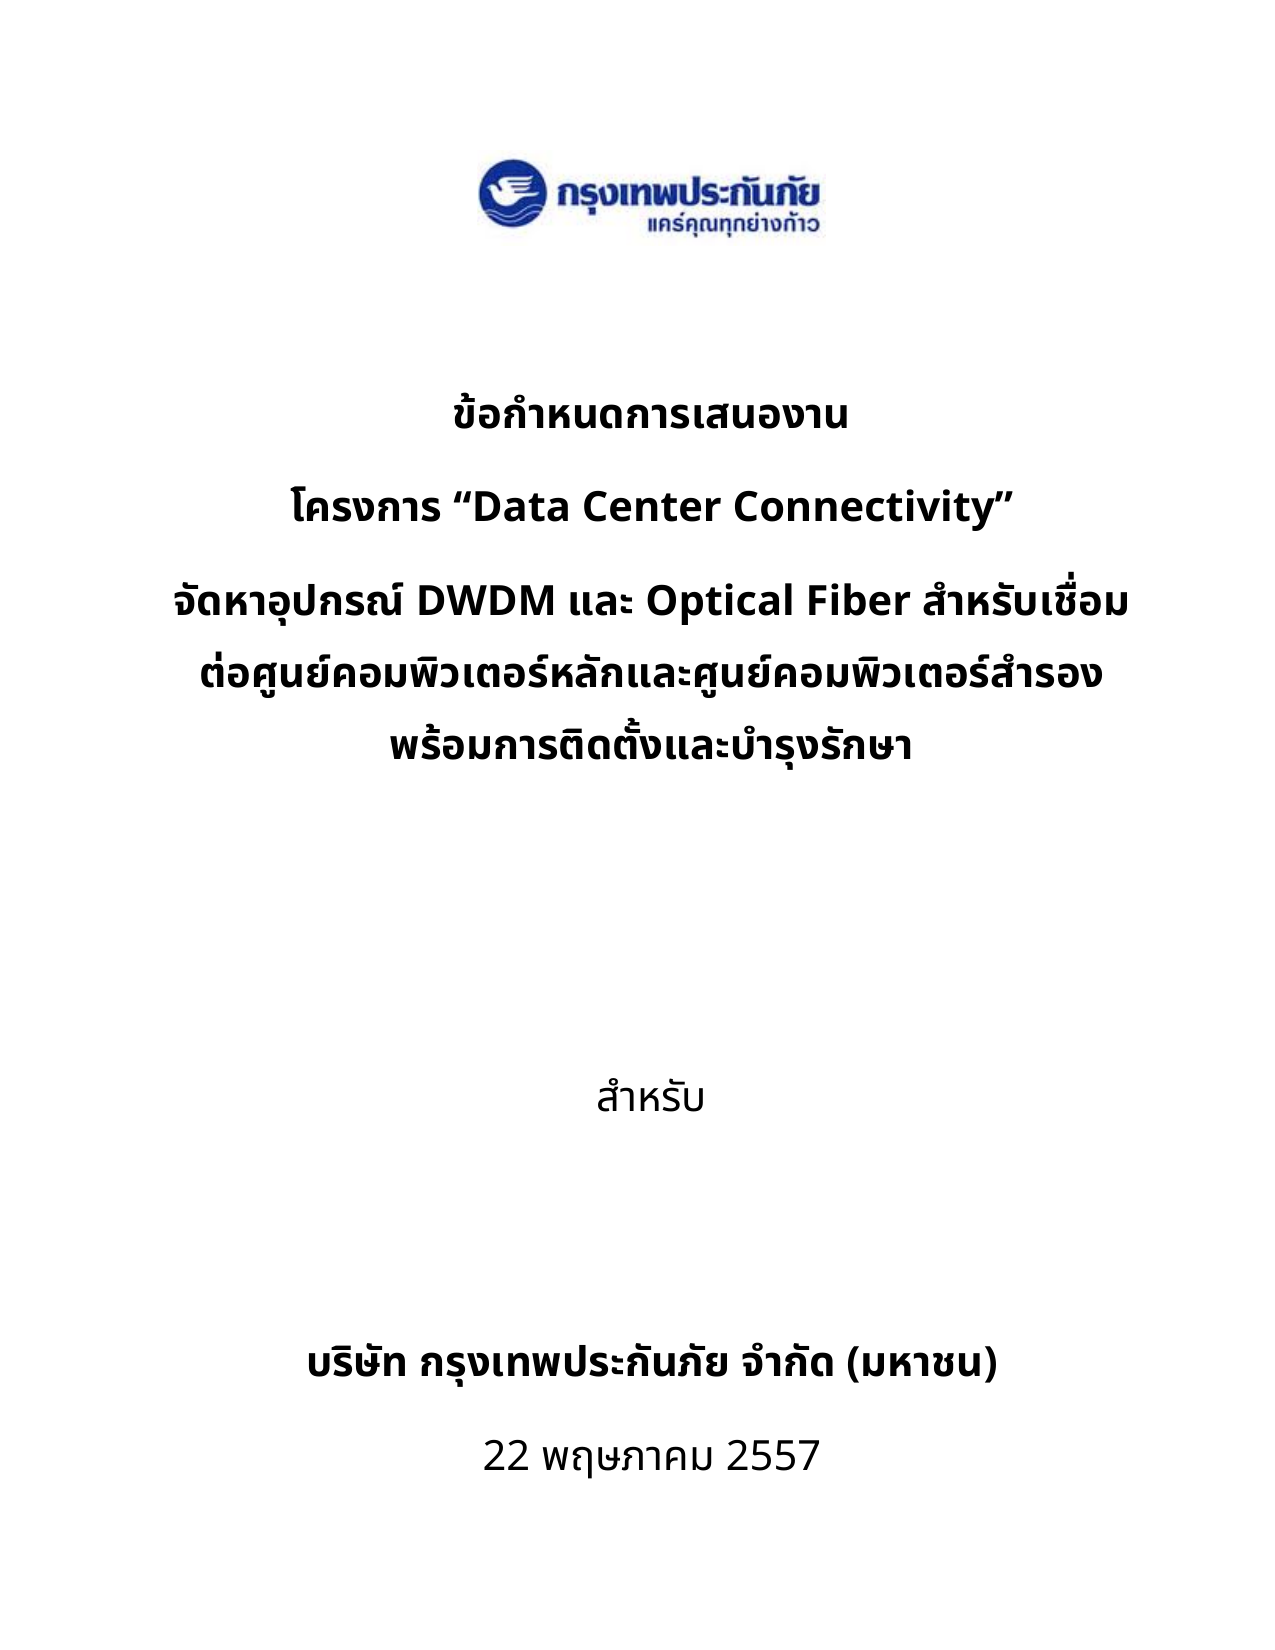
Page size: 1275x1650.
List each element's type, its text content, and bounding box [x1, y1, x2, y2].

text บริษัท กรุงเทพประกันภัย จำกัด (มหาชน) [150, 1332, 1153, 1395]
text โครงการ “Data Center Connectivity” [150, 477, 1153, 540]
text ข้อกำหนดการเสนองาน [150, 384, 1153, 447]
text สำหรับ [150, 1067, 1153, 1130]
text จัดหาอุปกรณ์ DWDM และ Optical Fiber สำหรับเชื่อมต่อศูนย์คอมพิวเตอร์หลักและศูนย์คอมพิวเตอร์สำรอง พร้อมการติดตั้งและบำรุงรักษา [150, 571, 1153, 778]
text 22 พฤษภาคม 2557 [150, 1426, 1153, 1489]
picture [477, 150, 826, 246]
